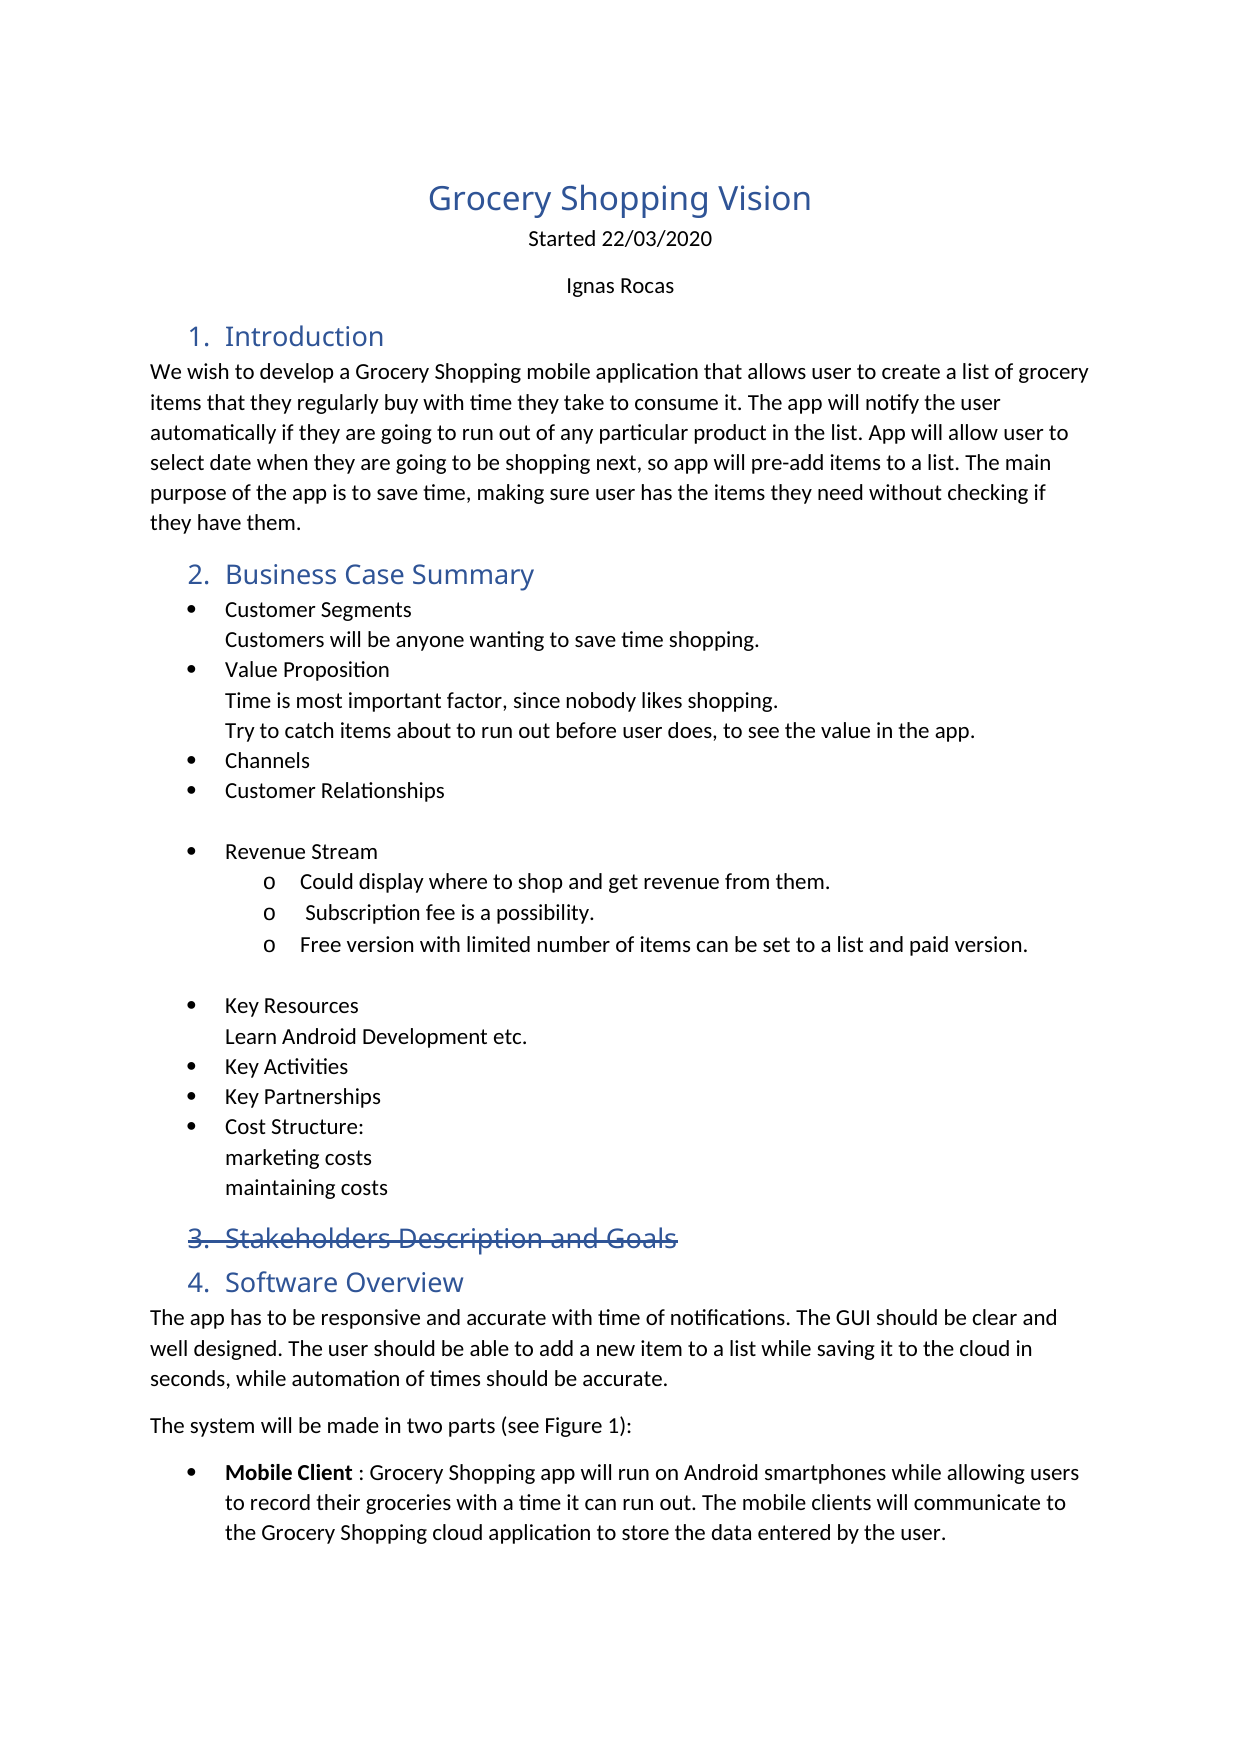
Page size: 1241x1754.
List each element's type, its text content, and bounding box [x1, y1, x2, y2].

text The system will be made in two parts (see Figure 1): [150, 1411, 1090, 1439]
text Started 22/03/2020 [150, 224, 1090, 252]
subtitle Stakeholders Description and Goals [187, 1220, 1090, 1257]
text The app has to be responsive and accurate with time of notifications. The GUI should be clear and well designed. The user should be able to add a new item to a list while saving it to the cloud in seconds, while automation of times should be accurate. [150, 1303, 1090, 1392]
list Value Proposition [187, 656, 1090, 684]
subtitle Grocery Shopping Vision [150, 175, 1090, 220]
text Ignas Rocas [150, 271, 1090, 299]
subtitle Business Case Summary [187, 555, 1090, 592]
list Customer Relationships [187, 776, 1090, 804]
list Learn Android Development etc. [225, 1022, 1090, 1050]
list Could display where to shop and get revenue from them. [262, 867, 1090, 896]
text We wish to develop a Grocery Shopping mobile application that allows user to create a list of grocery items that they regularly buy with time they take to consume it. The app will notify the user automatically if they are going to run out of any particular product in the list. App will allow user to select date when they are going to be shopping next, so app will pre-add items to a list. The main purpose of the app is to save time, making sure user has the items they need without checking if they have them. [150, 357, 1090, 537]
list marketing costs [225, 1143, 1090, 1171]
list Key Partnerships [187, 1082, 1090, 1110]
list Customer Segments [187, 595, 1090, 623]
list Free version with limited number of items can be set to a list and paid version. [262, 930, 1090, 959]
list Channels [187, 746, 1090, 774]
list Time is most important factor, since nobody likes shopping. [225, 686, 1090, 714]
subtitle Software Overview [187, 1264, 1090, 1301]
list Key Activities [187, 1052, 1090, 1080]
list Cost Structure: [187, 1112, 1090, 1141]
list Revenue Stream [187, 837, 1090, 865]
list Try to catch items about to run out before user does, to see the value in the app. [225, 716, 1090, 744]
list Subscription fee is a possibility. [262, 898, 1090, 928]
list maintaining costs [225, 1173, 1090, 1201]
subtitle Introduction [187, 318, 1090, 354]
list Mobile Client : Grocery Shopping app will run on Android smartphones while allowing users to record their groceries with a time it can run out. The mobile clients will communicate to the Grocery Shopping cloud application to store the data entered by the user. [187, 1458, 1090, 1546]
list Customers will be anyone wanting to save time shopping. [225, 625, 1090, 653]
list Key Resources [187, 992, 1090, 1020]
